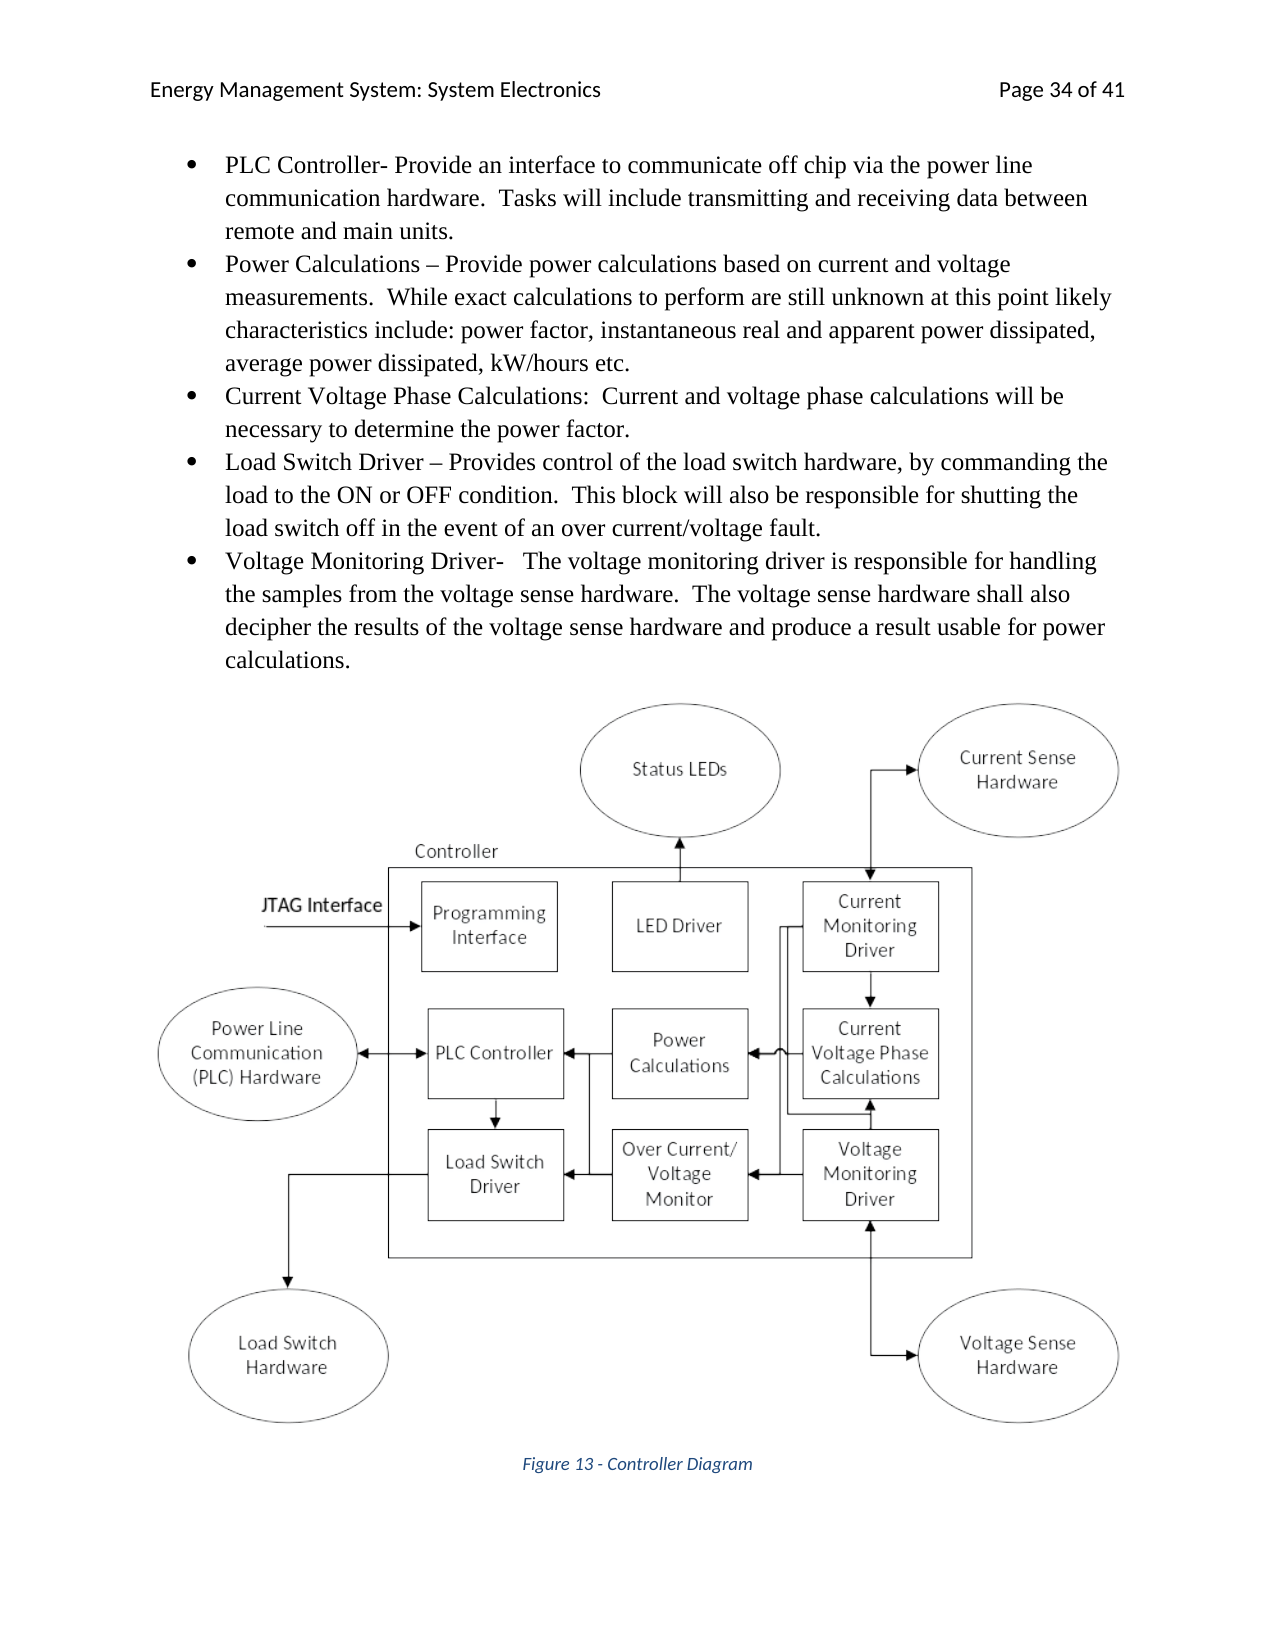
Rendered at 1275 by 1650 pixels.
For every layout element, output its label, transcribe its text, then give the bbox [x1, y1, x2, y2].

list PLC Controller- Provide an interface to communicate off chip via the power line communication hardware. Tasks will include transmitting and receiving data between remote and main units. [187, 150, 1125, 245]
list Voltage Monitoring Driver- The voltage monitoring driver is responsible for handling the samples from the voltage sense hardware. The voltage sense hardware shall also decipher the results of the voltage sense hardware and produce a result usable for power calculations. [187, 546, 1125, 674]
list Current Voltage Phase Calculations: Current and voltage phase calculations will be necessary to determine the power factor. [187, 381, 1125, 443]
list Load Switch Driver – Provides control of the load switch hardware, by commanding the load to the ON or OFF condition. This block will also be responsible for shutting the load switch off in the event of an over current/voltage fault. [187, 447, 1125, 542]
list Power Calculations – Provide power calculations based on current and voltage measurements. While exact calculations to perform are still unknown at this point likely characteristics include: power factor, instantaneous real and apparent power dissipated, average power dissipated, kW/hours etc. [187, 249, 1125, 377]
text Figure 13 - Controller Diagram [150, 1452, 1125, 1475]
